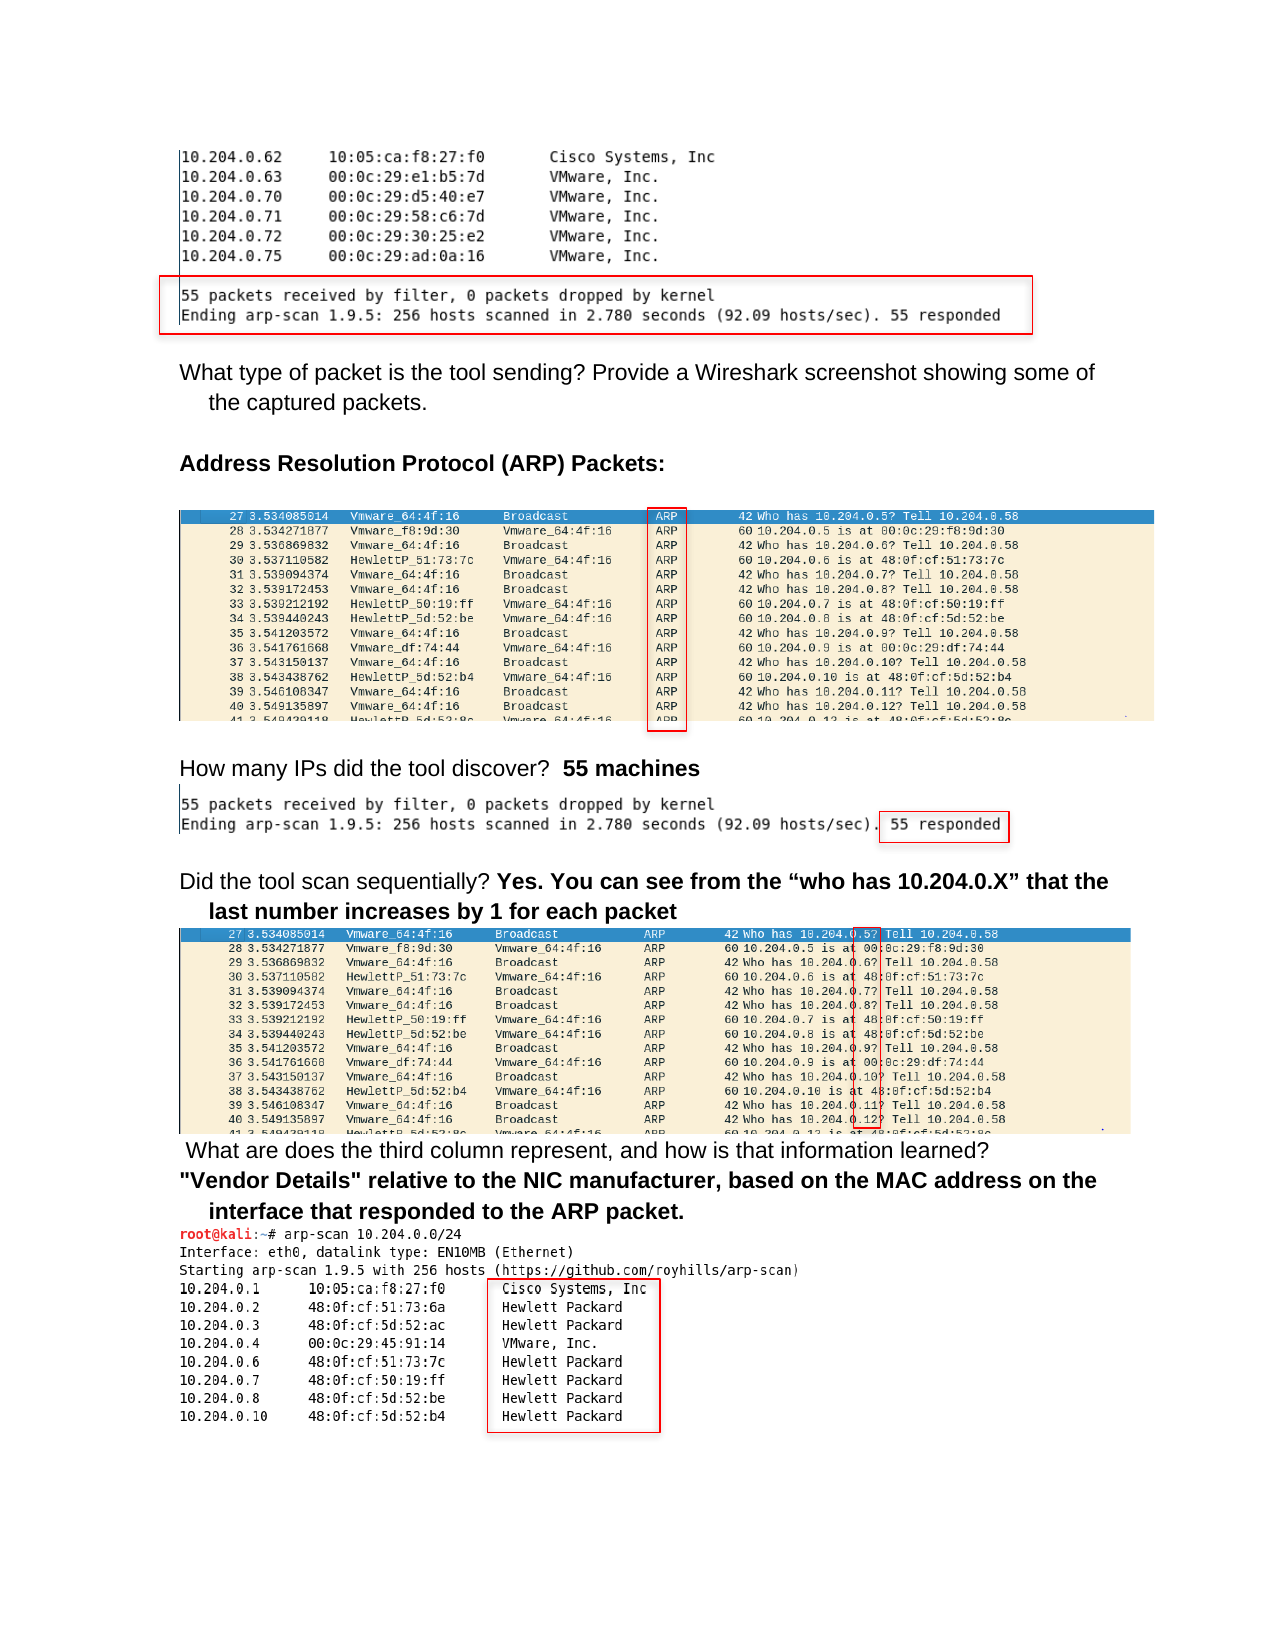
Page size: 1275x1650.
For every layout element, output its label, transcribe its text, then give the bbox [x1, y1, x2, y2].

picture [687, 510, 1155, 721]
picture [488, 1280, 659, 1427]
text What are does the third column represent, and how is that information learned? [179, 1137, 1125, 1164]
picture [179, 150, 1003, 275]
picture [179, 928, 1131, 1134]
picture [179, 510, 647, 721]
picture [854, 928, 880, 1127]
text How many IPs did the tool discover? 55 machines [179, 754, 1125, 781]
text What type of packet is the tool sending? Provide a Wireshark screenshot showing some of the captured packets. [179, 359, 1125, 416]
picture [880, 812, 1003, 834]
text Address Resolution Protocol (ARP) Packets: [179, 449, 1125, 476]
text "Vendor Details" relative to the NIC manufacturer, based on the MAC address on the interface that responded to the ARP packet. [179, 1167, 1125, 1224]
picture [648, 510, 686, 721]
picture [179, 277, 1003, 325]
picture [179, 784, 1003, 834]
picture [179, 1227, 813, 1427]
text Did the tool scan sequentially? Yes. You can see from the “who has 10.204.0.X” that the last number increases by 1 for each packet [179, 868, 1125, 924]
